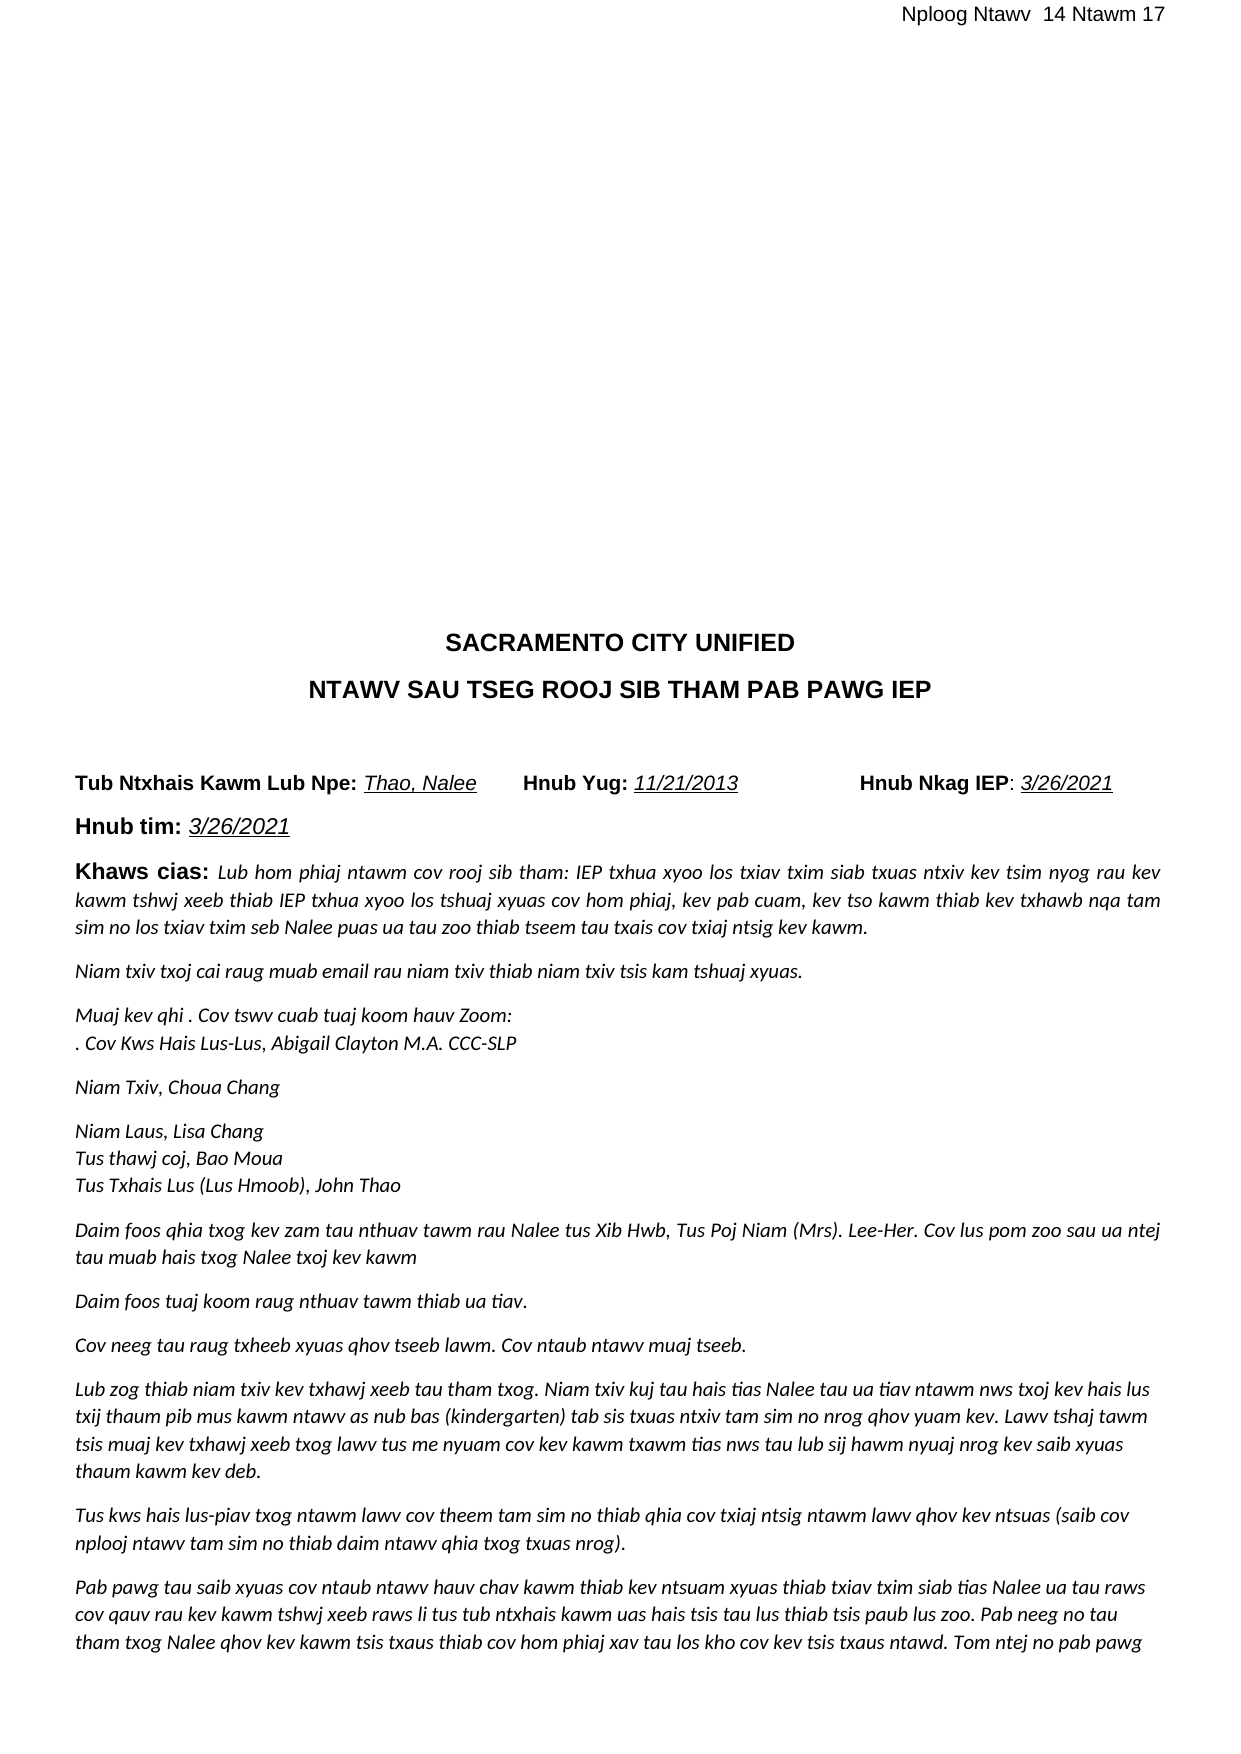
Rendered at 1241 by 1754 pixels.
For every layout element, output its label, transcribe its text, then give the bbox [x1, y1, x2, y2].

text Tus kws hais lus-piav txog ntawm lawv cov theem tam sim no thiab qhia cov txiaj ntsig ntawm lawv qhov kev ntsuas (saib cov nplooj ntawv tam sim no thiab daim ntawv qhia txog txuas nrog). [75, 1503, 1165, 1555]
text Daim foos tuaj koom raug nthuav tawm thiab ua tiav. [75, 1288, 1165, 1314]
text Daim foos qhia txog kev zam tau nthuav tawm rau Nalee tus Xib Hwb, Tus Poj Niam (Mrs). Lee-Her. Cov lus pom zoo sau ua ntej tau muab hais txog Nalee txoj kev kawm [75, 1217, 1165, 1269]
text Hnub tim: 3/26/2021 [75, 813, 1165, 839]
text NTAWV SAU TSEG ROOJ SIB THAM PAB PAWG IEP [75, 675, 1165, 704]
text Niam txiv txoj cai raug muab email rau niam txiv thiab niam txiv tsis kam tshuaj xyuas. [75, 958, 1165, 984]
text Khaws cias: Lub hom phiaj ntawm cov rooj sib tham: IEP txhua xyoo los txiav txim siab txuas ntxiv kev tsim nyog rau kev kawm tshwj xeeb thiab IEP txhua xyoo los tshuaj xyuas cov hom phiaj, kev pab cuam, kev tso kawm thiab kev txhawb nqa tam sim no los txiav txim seb Nalee puas ua tau zoo thiab tseem tau txais cov txiaj ntsig kev kawm. [75, 858, 1165, 940]
text Cov neeg tau raug txheeb xyuas qhov tseeb lawm. Cov ntaub ntawv muaj tseeb. [75, 1332, 1165, 1358]
text Niam Txiv, Choua Chang [75, 1074, 1165, 1099]
text Lub zog thiab niam txiv kev txhawj xeeb tau tham txog. Niam txiv kuj tau hais tias Nalee tau ua tiav ntawm nws txoj kev hais lus txij thaum pib mus kawm ntawv as nub bas (kindergarten) tab sis txuas ntxiv tam sim no nrog qhov yuam kev. Lawv tshaj tawm tsis muaj kev txhawj xeeb txog lawv tus me nyuam cov kev kawm txawm tias nws tau lub sij hawm nyuaj nrog kev saib xyuas thaum kawm kev deb. [75, 1376, 1165, 1484]
text Tub Ntxhais Kawm Lub Npe: Thao, Nalee Hnub Yug: 11/21/2013 Hnub Nkag IEP: 3/26/2021 [75, 771, 1165, 794]
text SACRAMENTO CITY UNIFIED [75, 627, 1165, 656]
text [75, 1574, 1165, 1654]
text Muaj kev qhi . Cov tswv cuab tuaj koom hauv Zoom: . Cov Kws Hais Lus-Lus, Abigail Clayton M.A. CCC-SLP [75, 1002, 1165, 1055]
text Niam Laus, Lisa Chang Tus thawj coj, Bao Moua Tus Txhais Lus (Lus Hmoob), John Thao [75, 1118, 1165, 1198]
